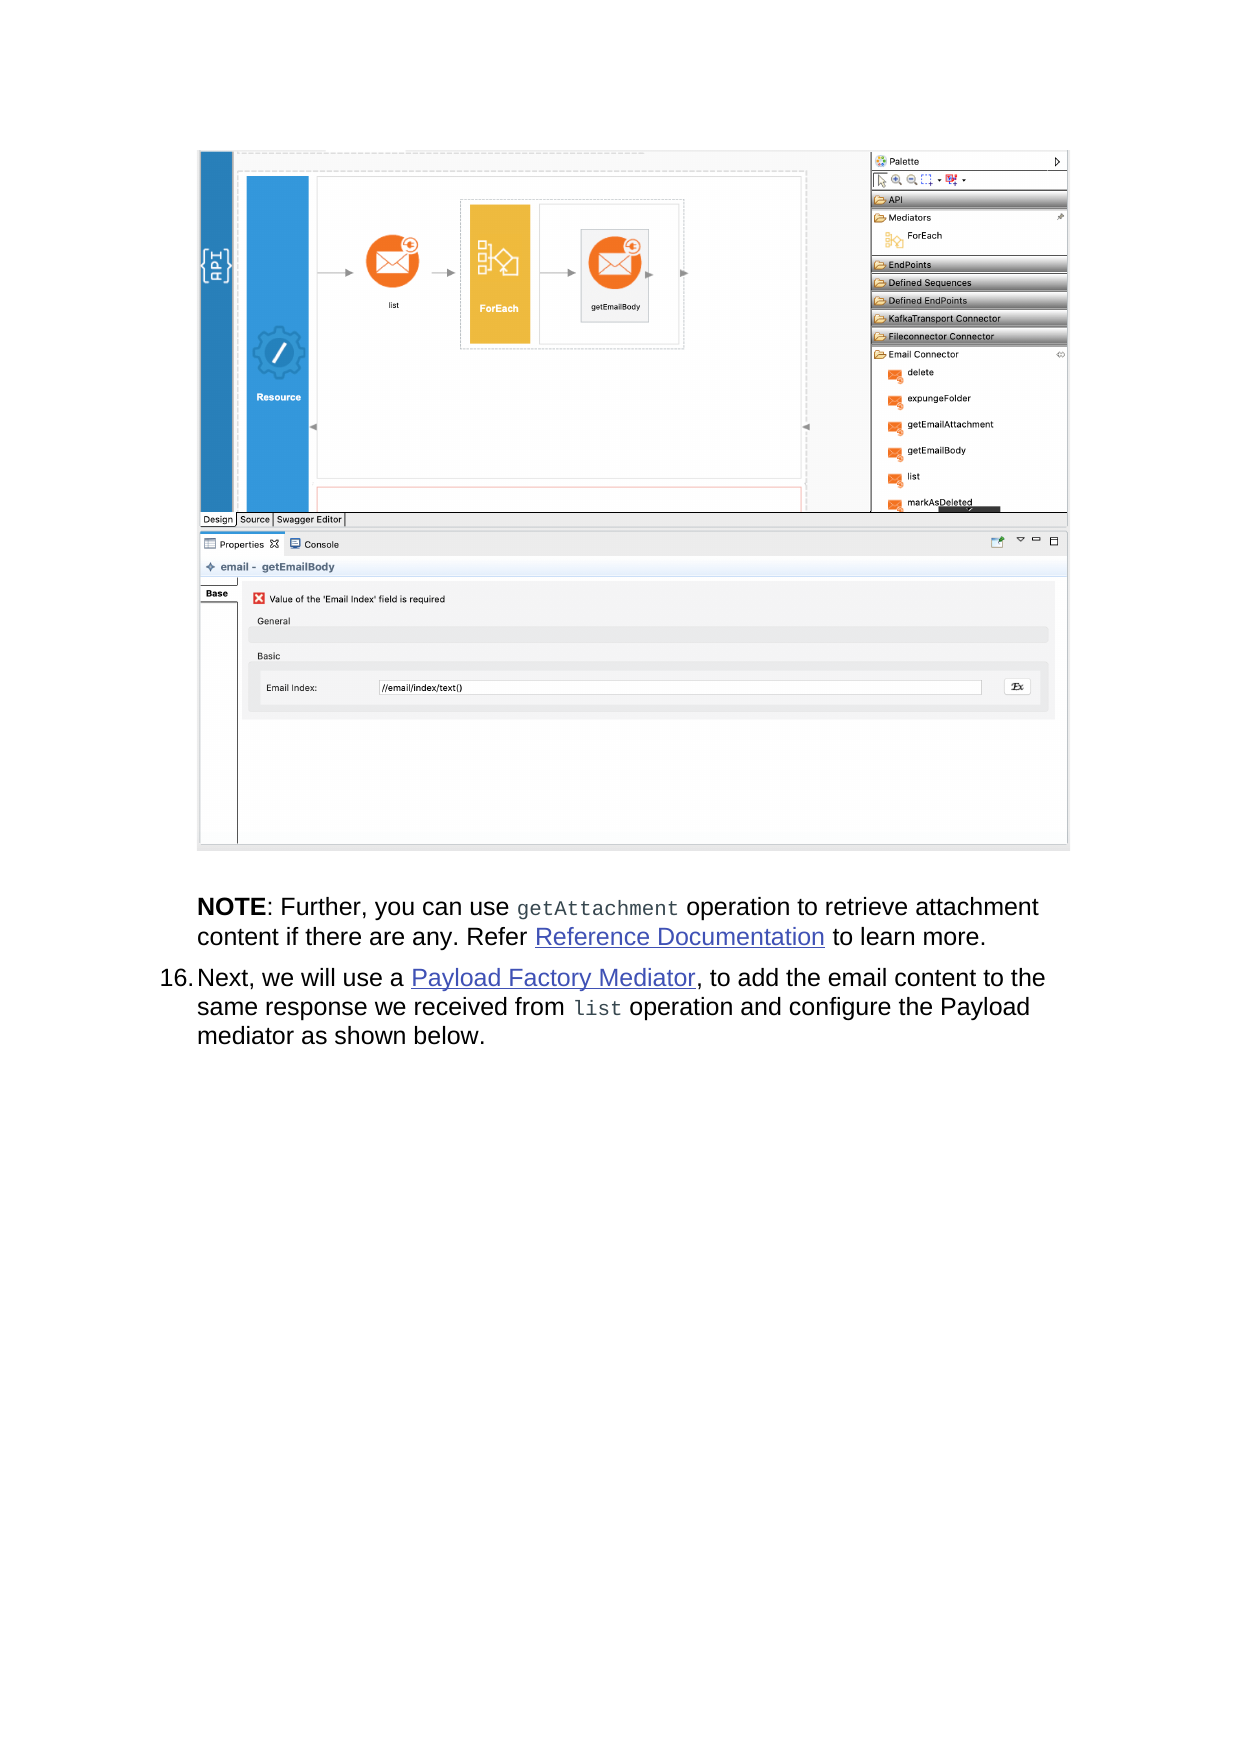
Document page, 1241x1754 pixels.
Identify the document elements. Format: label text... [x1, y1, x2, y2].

picture [196, 150, 1071, 851]
text NOTE: Further, you can use getAttachment operation to retrieve attachment content if there are any. Refer Reference Documentation to learn more. [197, 892, 1090, 950]
list Next, we will use a Payload Factory Mediator, to add the email content to the same response we received from list operation and configure the Payload mediator as shown below. [159, 963, 1090, 1050]
